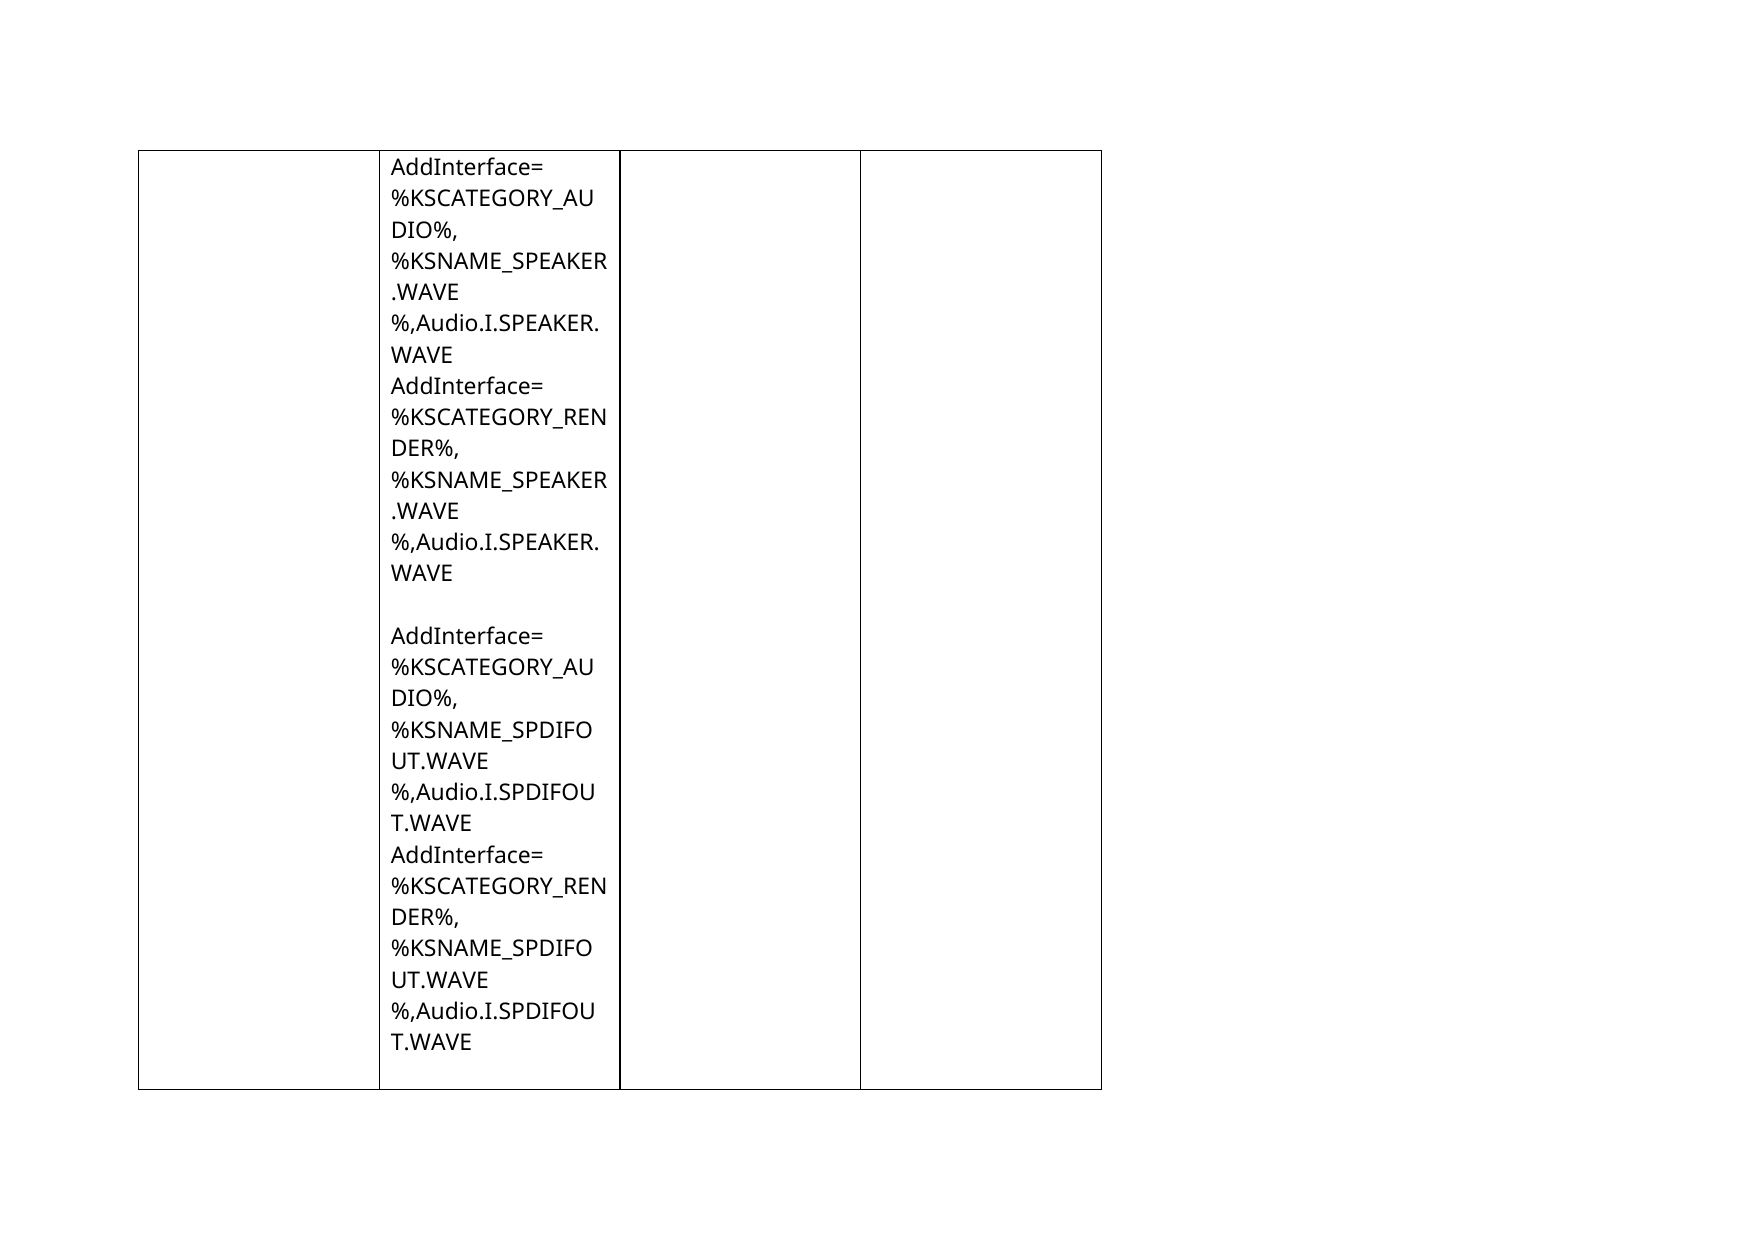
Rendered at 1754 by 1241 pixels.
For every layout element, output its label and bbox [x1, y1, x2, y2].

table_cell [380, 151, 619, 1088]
table_cell [861, 151, 1101, 1088]
table_cell [139, 151, 379, 1088]
table_cell [621, 151, 860, 1088]
